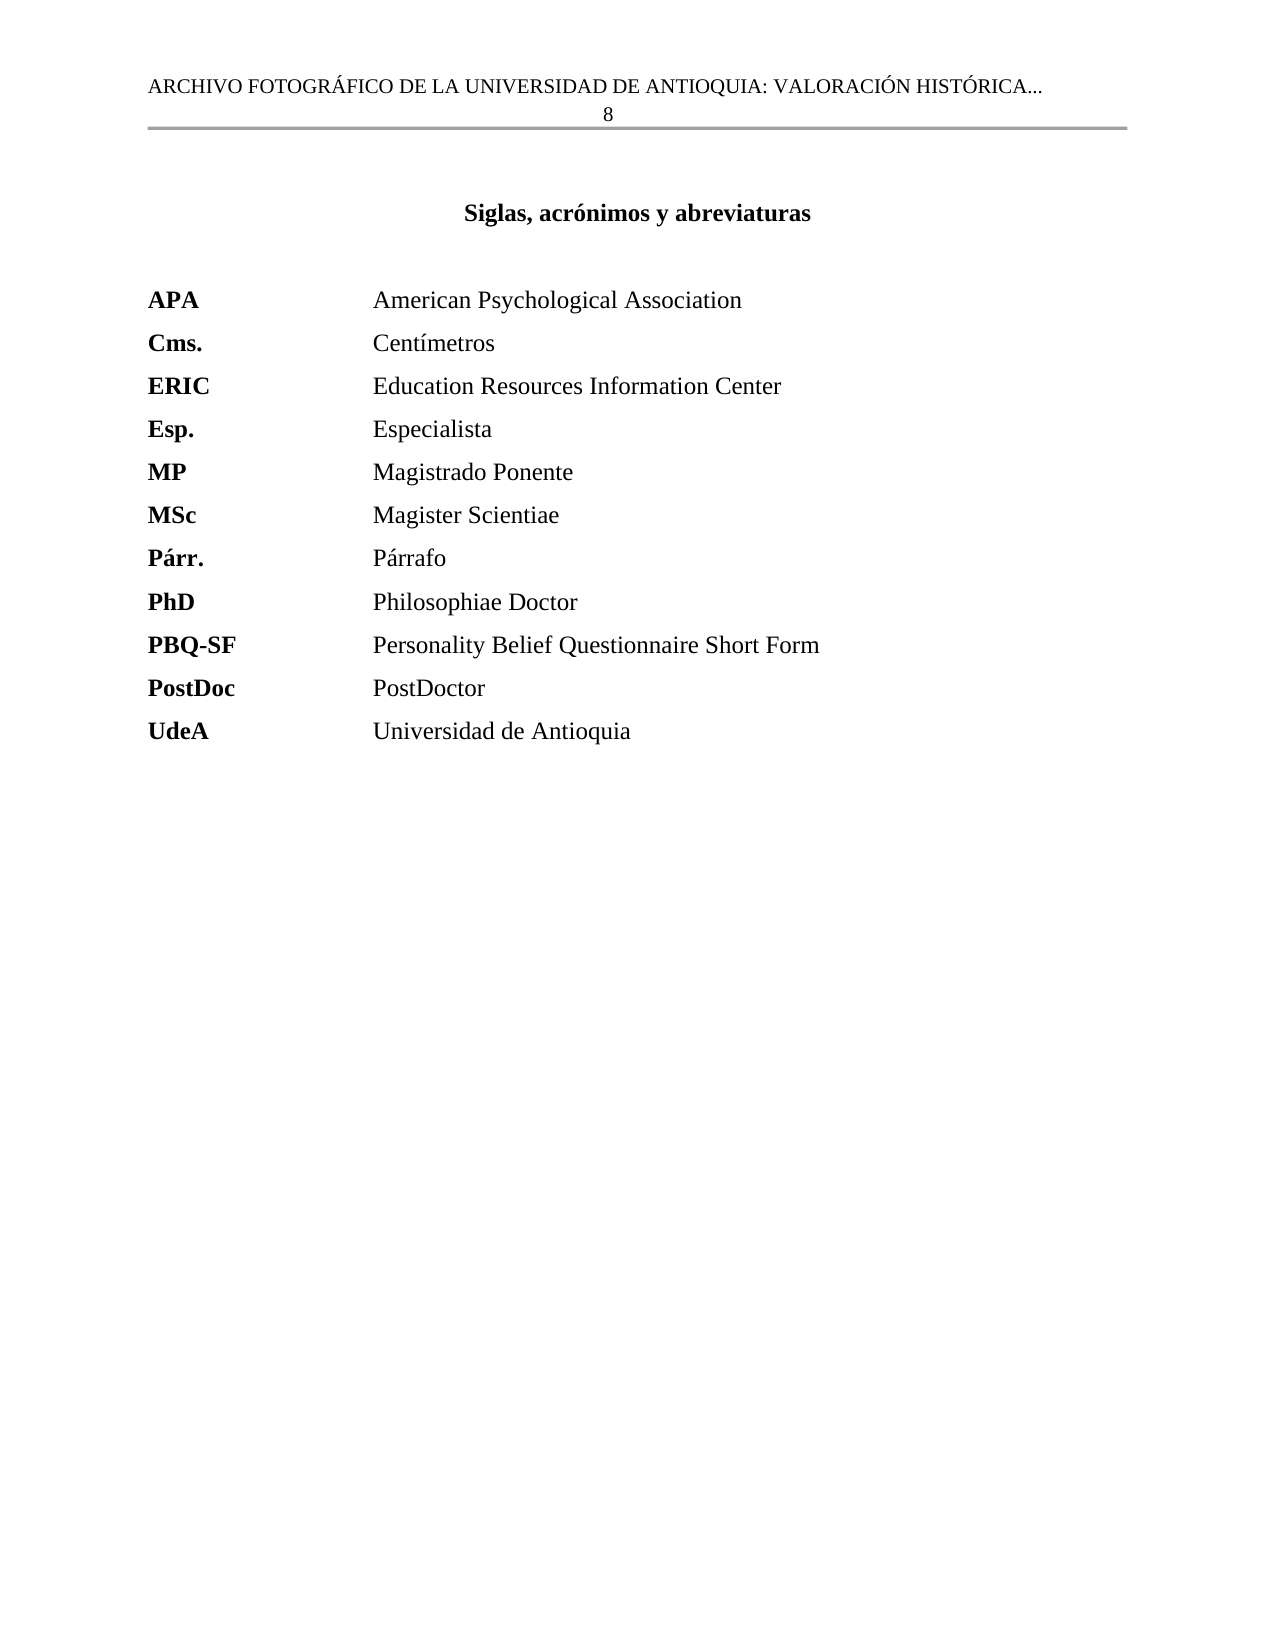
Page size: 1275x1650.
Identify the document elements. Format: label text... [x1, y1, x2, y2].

text PhD Philosophiae Doctor [148, 587, 1127, 615]
text Esp. Especialista [148, 414, 1127, 443]
text PBQ-SF Personality Belief Questionnaire Short Form [148, 630, 1127, 658]
text Párr. Párrafo [148, 543, 1127, 572]
text MP Magistrado Ponente [148, 457, 1127, 486]
text APA American Psychological Association [148, 285, 1127, 313]
text Siglas, acrónimos y abreviaturas [148, 198, 1127, 227]
text PostDoc PostDoctor [148, 673, 1127, 702]
text ERIC Education Resources Information Center [148, 371, 1127, 400]
text Cms. Centímetros [148, 328, 1127, 357]
text MSc Magister Scientiae [148, 500, 1127, 529]
text UdeA Universidad de Antioquia [148, 716, 1127, 745]
